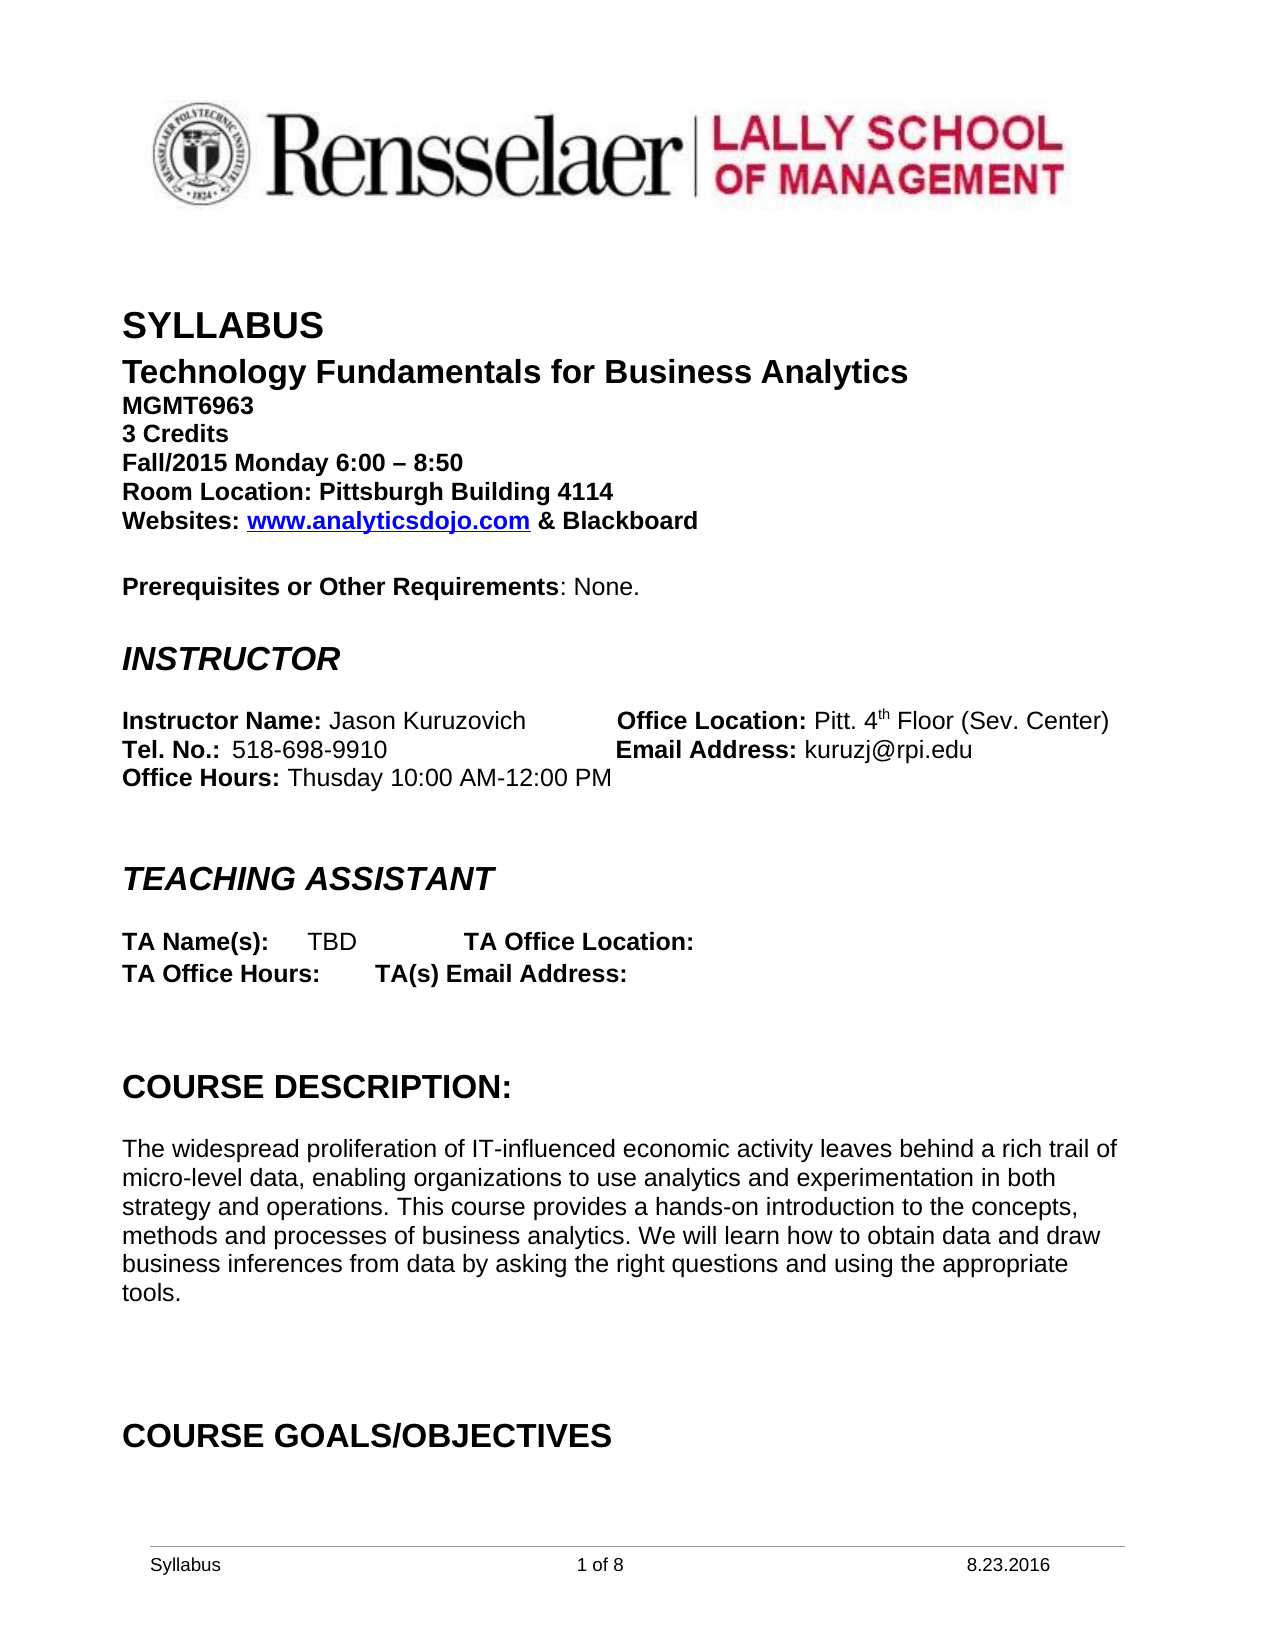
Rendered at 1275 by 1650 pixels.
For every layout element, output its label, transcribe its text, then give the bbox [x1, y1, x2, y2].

text Prerequisites or Other Requirements: None. [122, 572, 1125, 600]
text Office Hours: Thusday 10:00 AM-12:00 PM [122, 763, 1125, 792]
text TA Name(s): TBD TA Office Location: [122, 927, 1125, 955]
text Instructor Name: Jason Kuruzovich Office Location: Pitt. 4th Floor (Sev. Center) [122, 706, 1125, 735]
subtitle COURSE DESCRIPTION: [122, 1067, 1125, 1106]
text INSTRUCTOR [122, 639, 1125, 677]
text MGMT6963 [122, 391, 1125, 419]
subtitle COURSE GOALS/OBJECTIVES [122, 1416, 1125, 1454]
text Tel. No.: 518-698-9910 Email Address: kuruzj@rpi.edu [122, 735, 1125, 763]
picture [143, 100, 1076, 210]
subtitle SYLLABUS [122, 303, 1125, 346]
text Technology Fundamentals for Business Analytics [122, 352, 1125, 391]
text TEACHING ASSISTANT [122, 859, 1125, 898]
text 3 Credits [122, 419, 1125, 448]
text TA Office Hours: TA(s) Email Address: [122, 955, 1125, 989]
text The widespread proliferation of IT-influenced economic activity leaves behind a rich trail of micro-level data, enabling organizations to use analytics and experimentation in both strategy and operations. This course provides a hands-on introduction to the concepts, methods and processes of business analytics. We will learn how to obtain data and draw business inferences from data by asking the right questions and using the appropriate tools. [122, 1134, 1125, 1307]
text Fall/2015 Monday 6:00 – 8:50 [122, 448, 1125, 477]
text Websites: www.analyticsdojo.com & Blackboard [122, 506, 1125, 534]
text Room Location: Pittsburgh Building 4114 [122, 477, 1125, 506]
